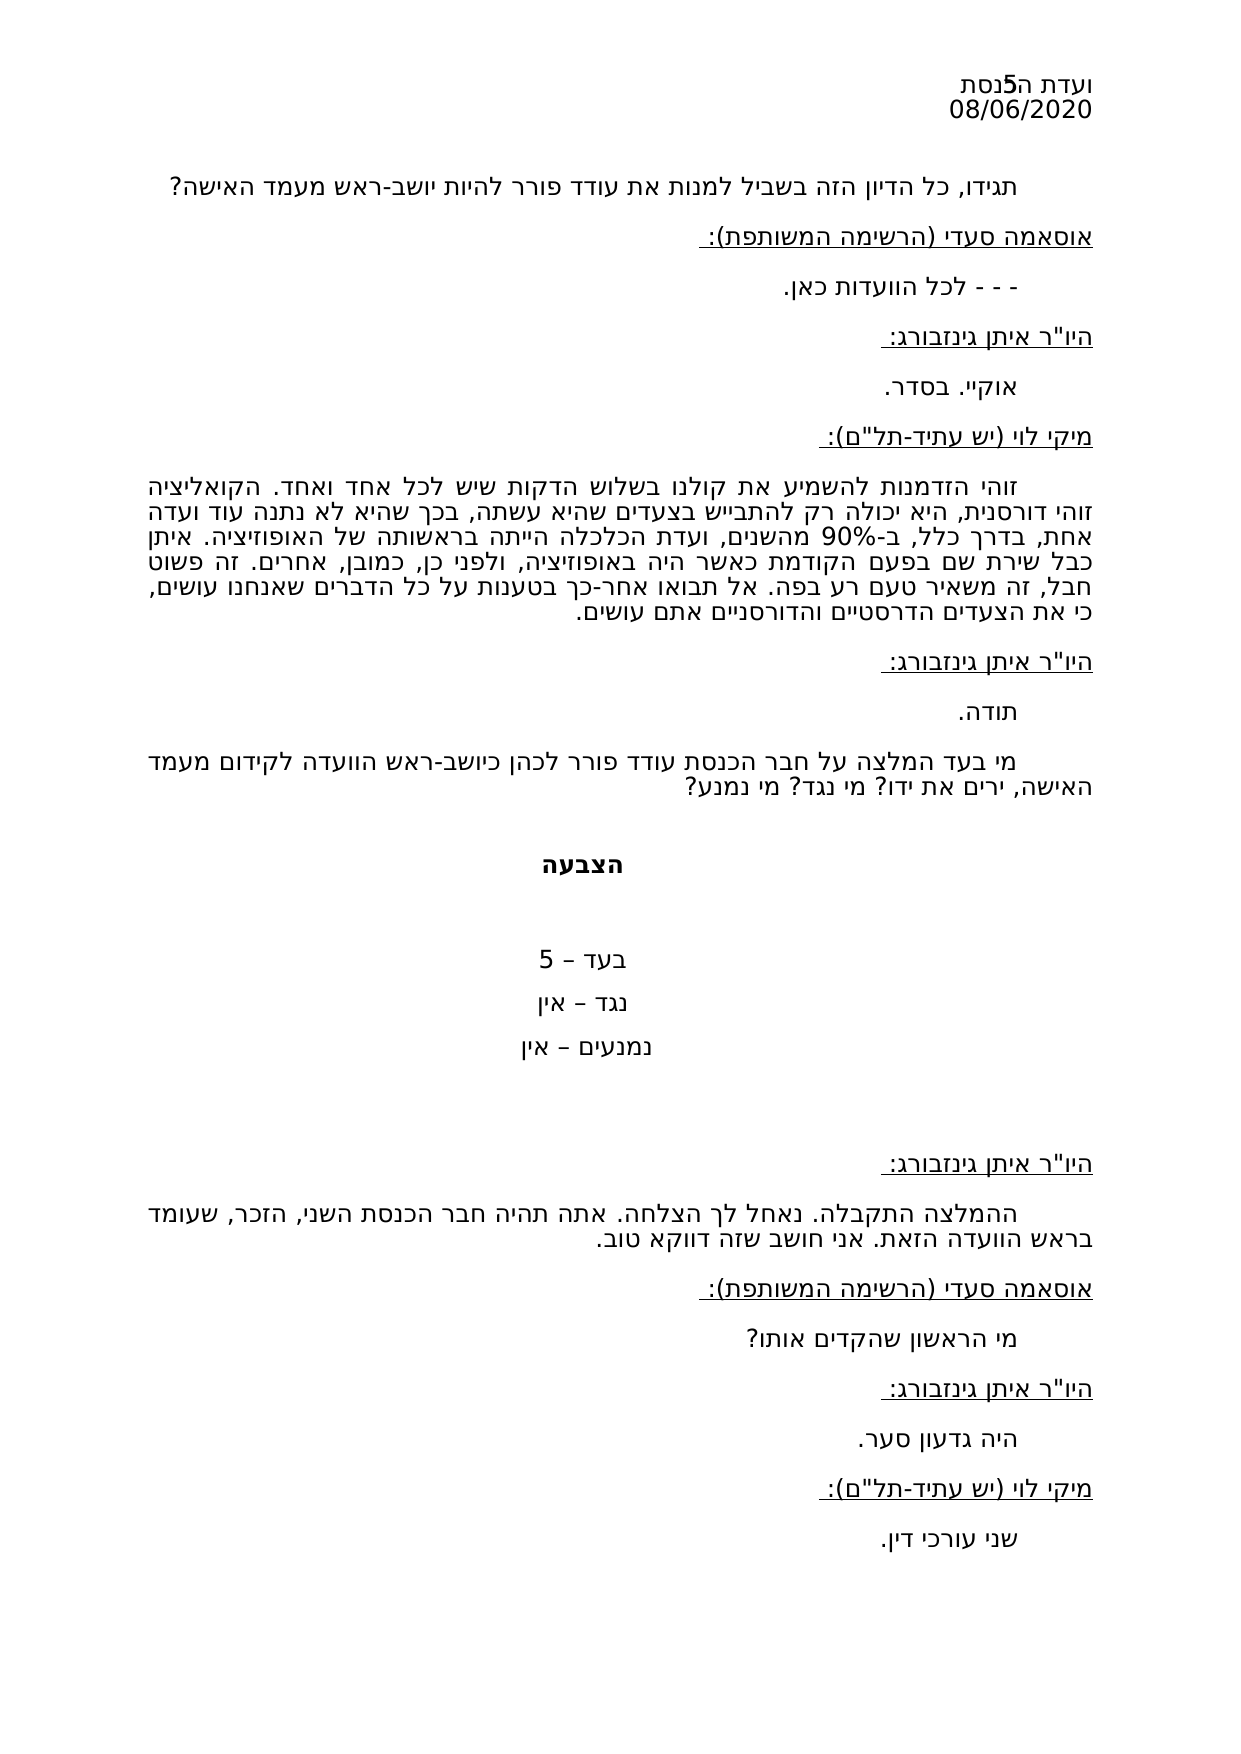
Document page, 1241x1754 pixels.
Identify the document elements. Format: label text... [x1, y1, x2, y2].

text מי הראשון שהקדים אותו? [147, 1327, 1093, 1352]
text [147, 325, 1093, 350]
text זוהי הזדמנות להשמיע את קולנו בשלוש הדקות שיש לכל אחד ואחד. הקואליציה זוהי דורסנית, היא יכולה רק להתבייש בצעדים שהיא עשתה, בכך שהיא לא נתנה עוד ועדה אחת, בדרך כלל, ב-90% מהשנים, ועדת הכלכלה הייתה בראשותה של האופוזיציה. איתן כבל שירת שם בפעם הקודמת כאשר היה באופוזיציה, ולפני כן, כמובן, אחרים. זה פשוט חבל, זה משאיר טעם רע בפה. אל תבואו אחר-כך בטענות על כל הדברים שאנחנו עושים, כי את הצעדים הדרסטיים והדורסניים אתם עושים. [147, 475, 1093, 625]
text << דובר >> אוסאמה סעדי (הרשימה המשותפת): << דובר >> [147, 225, 1093, 250]
text << יור >> היו"ר איתן גינזבורג: << יור >> [147, 650, 1093, 675]
text << דובר >> מיקי לוי (יש עתיד-תל"ם): << דובר >> [147, 1477, 1093, 1502]
text נמנעים – אין [147, 1032, 1093, 1061]
text אוקיי. בסדר. [147, 375, 1093, 400]
text בעד – 5 [147, 945, 1093, 974]
text ההמלצה התקבלה. נאחל לך הצלחה. אתה תהיה חבר הכנסת השני, הזכר, שעומד בראש הוועדה הזאת. אני חושב שזה דווקא טוב. [147, 1202, 1093, 1252]
text << יור >> היו"ר איתן גינזבורג: << יור >> [147, 1377, 1093, 1402]
text - - - לכל הוועדות כאן. [147, 275, 1093, 300]
text היה גדעון סער. [147, 1427, 1093, 1452]
text שני עורכי דין. [147, 1527, 1093, 1552]
text מי בעד המלצה על חבר הכנסת עודד פורר לכהן כיושב-ראש הוועדה לקידום מעמד האישה, ירים את ידו? מי נגד? מי נמנע? [147, 750, 1093, 800]
text << דובר >> אוסאמה סעדי (הרשימה המשותפת): << דובר >> [147, 1277, 1093, 1302]
text << דובר >> מיקי לוי (יש עתיד-תל"ם): << דובר >> [147, 425, 1093, 450]
text תגידו, כל הדיון הזה בשביל למנות את עודד פורר להיות יושב-ראש מעמד האישה? [147, 175, 1093, 200]
text הצבעה [147, 850, 1093, 879]
text << יור >> היו"ר איתן גינזבורג: << יור >> [147, 1152, 1093, 1177]
text נגד – אין [147, 988, 1093, 1018]
text תודה. [147, 700, 1093, 725]
